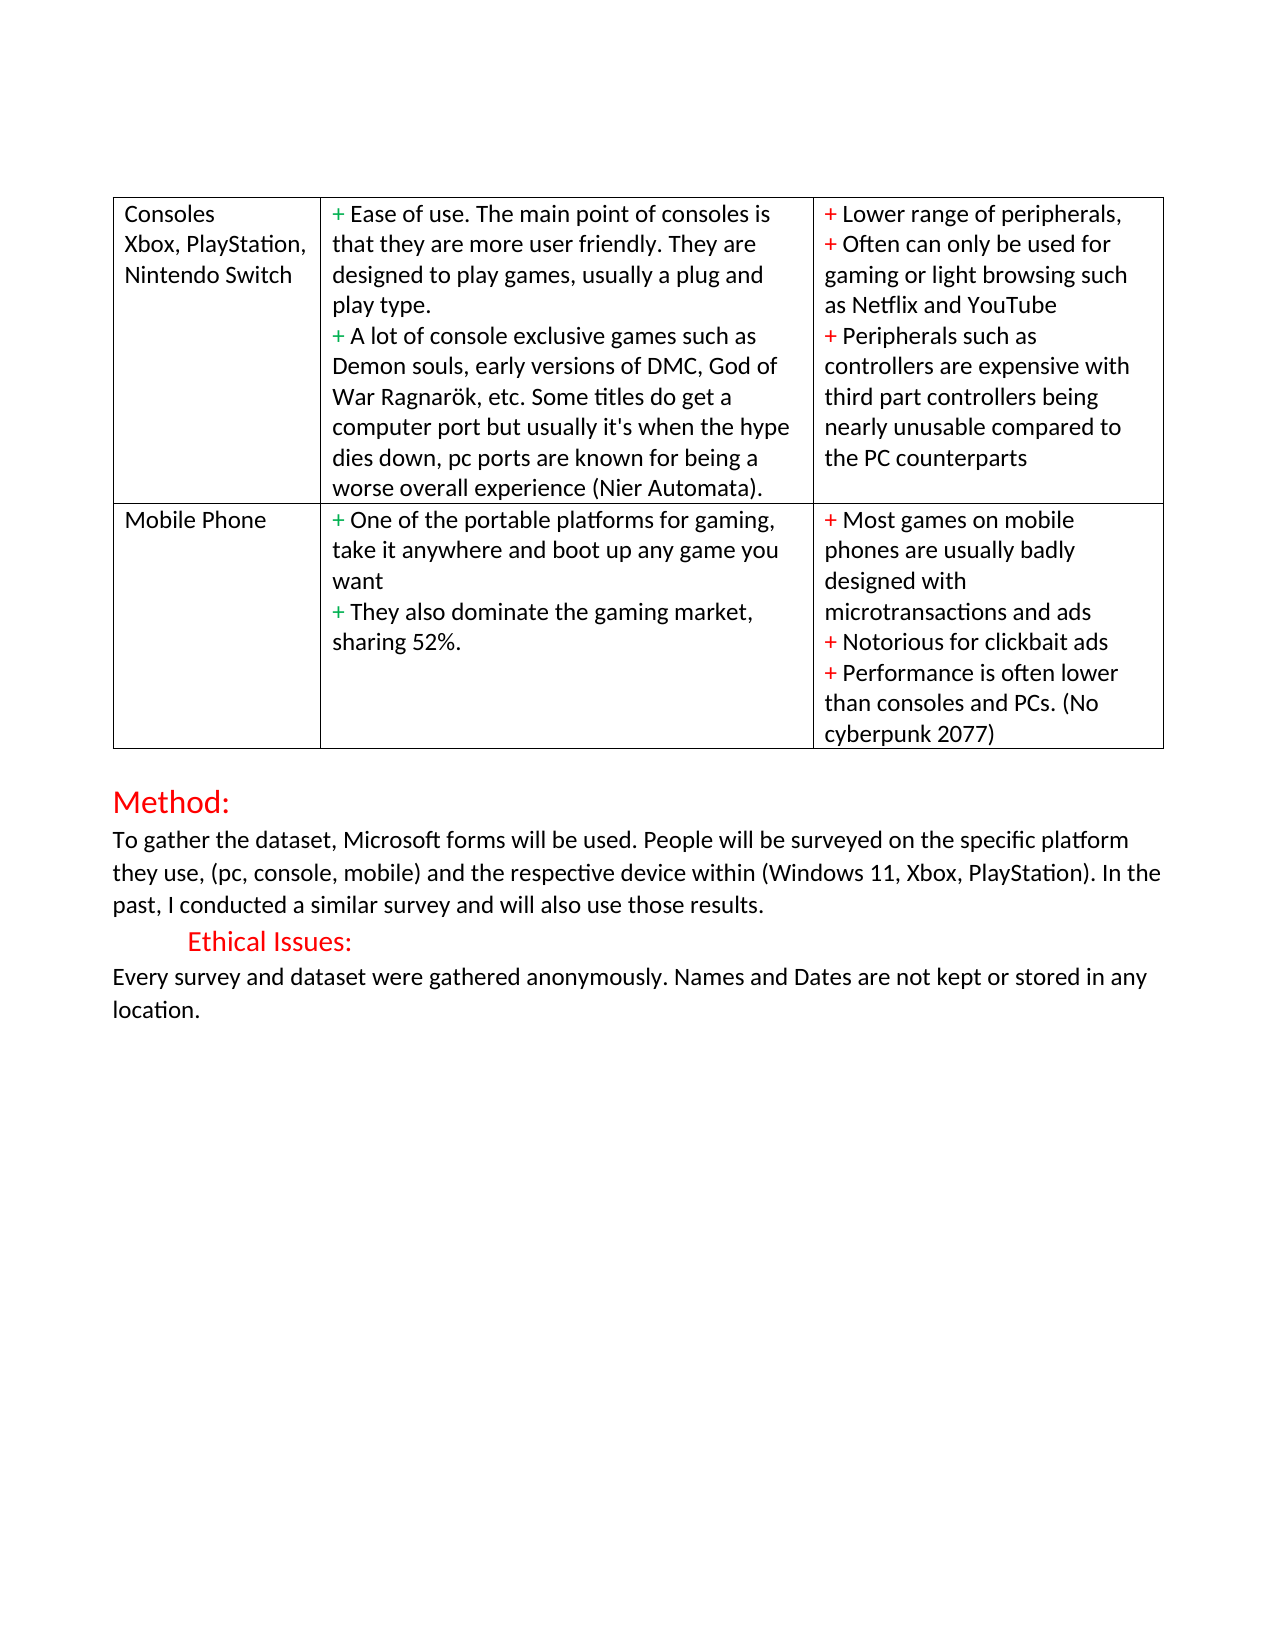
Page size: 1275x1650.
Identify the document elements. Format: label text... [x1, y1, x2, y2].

table_cell + Most games on mobile phones are usually badly designed with microtransactions and ads + Notorious for clickbait ads + Performance is often lower than consoles and PCs. (No cyberpunk 2077) [814, 504, 1163, 748]
table_header Consoles Xbox, PlayStation, Nintendo Switch [114, 198, 320, 503]
text Method: To gather the dataset, Microsoft forms will be used. People will be surveyed on the specific platform they use, (pc, console, mobile) and the respective device within (Windows 11, Xbox, PlayStation). In the past, I conducted a similar survey and will also use those results. Ethical Issues: Every survey and dataset were gathered anonymously. Names and Dates are not kept or stored in any location. [112, 749, 1162, 1024]
table_header + Ease of use. The main point of consoles is that they are more user friendly. They are designed to play games, usually a plug and play type. + A lot of console exclusive games such as Demon souls, early versions of DMC, God of War Ragnarök, etc. Some titles do get a computer port but usually it's when the hype dies down, pc ports are known for being a worse overall experience (Nier Automata). [321, 198, 813, 503]
table_cell Mobile Phone [114, 504, 320, 748]
table_cell + One of the portable platforms for gaming, take it anywhere and boot up any game you want + They also dominate the gaming market, sharing 52%. [321, 504, 813, 748]
table_header + Lower range of peripherals, + Often can only be used for gaming or light browsing such as Netflix and YouTube + Peripherals such as controllers are expensive with third part controllers being nearly unusable compared to the PC counterparts [814, 198, 1163, 503]
